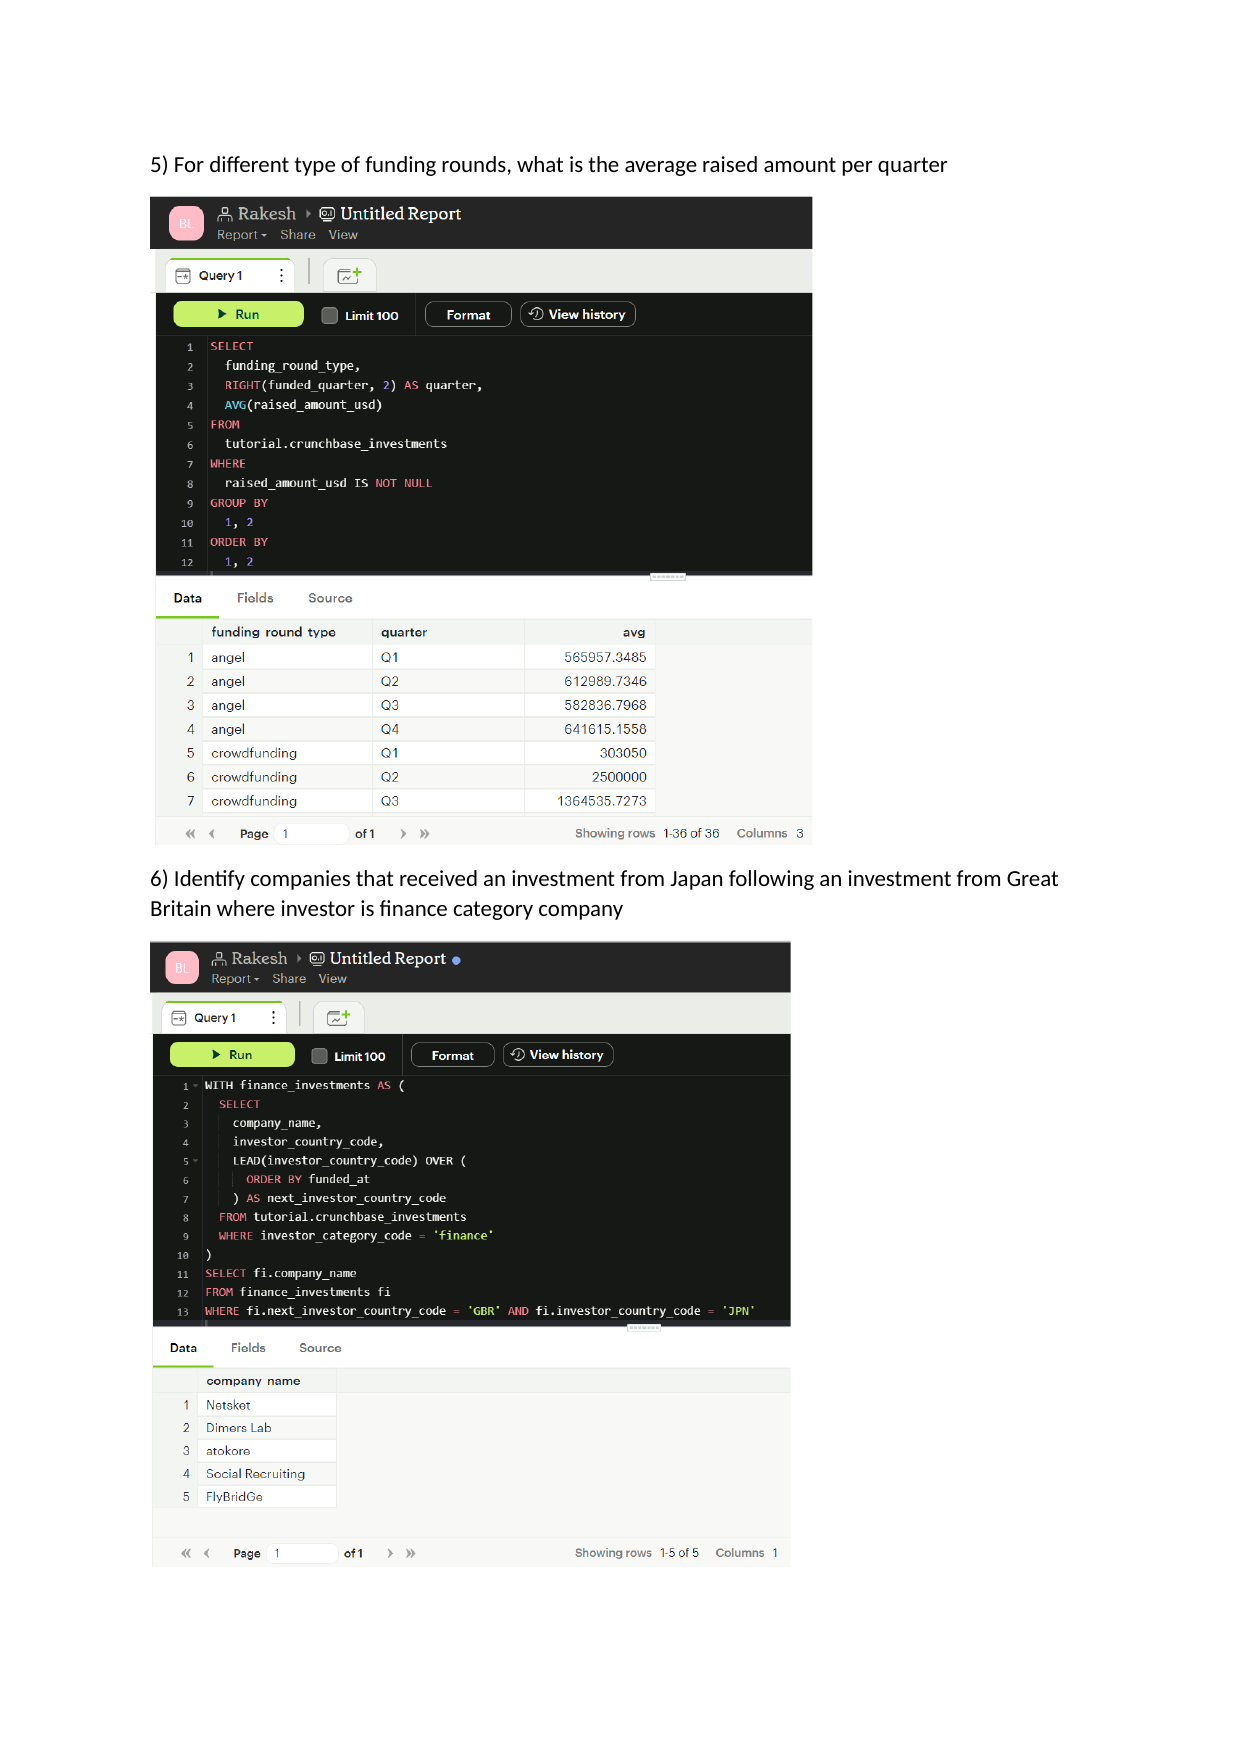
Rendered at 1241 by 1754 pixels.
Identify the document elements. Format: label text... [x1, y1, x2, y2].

picture [150, 940, 791, 1567]
text 6) Identify companies that received an investment from Japan following an investment from Great Britain where investor is finance category company [150, 864, 1090, 922]
picture [150, 196, 813, 845]
text 5) For different type of funding rounds, what is the average raised amount per quarter [150, 150, 1090, 178]
